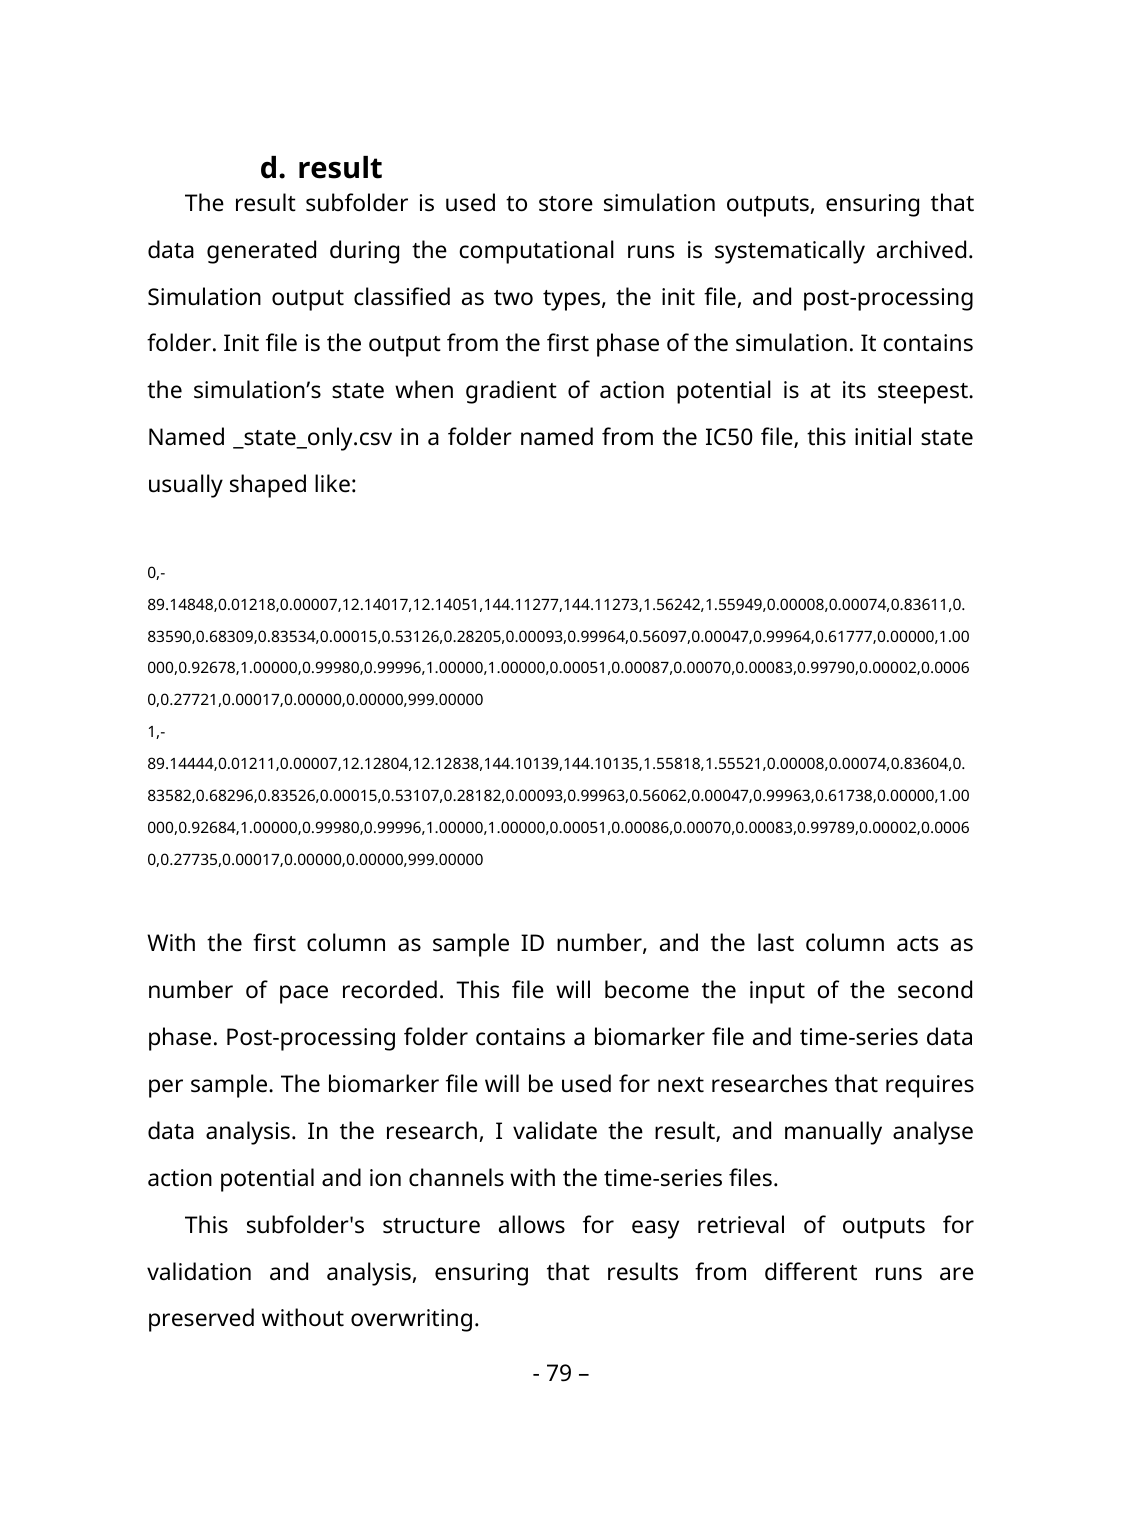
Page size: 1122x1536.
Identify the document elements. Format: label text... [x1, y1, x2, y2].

text 0,-89.14848,0.01218,0.00007,12.14017,12.14051,144.11277,144.11273,1.56242,1.55949,0.00008,0.00074,0.83611,0.83590,0.68309,0.83534,0.00015,0.53126,0.28205,0.00093,0.99964,0.56097,0.00047,0.99964,0.61777,0.00000,1.00000,0.92678,1.00000,0.99980,0.99996,1.00000,1.00000,0.00051,0.00087,0.00070,0.00083,0.99790,0.00002,0.00060,0.27721,0.00017,0.00000,0.00000,999.00000 [147, 562, 975, 710]
text This subfolder's structure allows for easy retrieval of outputs for validation and analysis, ensuring that results from different runs are preserved without overwriting. [147, 1208, 975, 1333]
subtitle result [259, 147, 975, 187]
text The result subfolder is used to store simulation outputs, ensuring that data generated during the computational runs is systematically archived. Simulation output classified as two types, the init file, and post-processing folder. Init file is the output from the first phase of the simulation. It contains the simulation’s state when gradient of action potential is at its steepest. Named _state_only.csv in a folder named from the IC50 file, this initial state usually shaped like: [147, 187, 975, 499]
text With the first column as sample ID number, and the last column acts as number of pace recorded. This file will become the input of the second phase. Post-processing folder contains a biomarker file and time-series data per sample. The biomarker file will be used for next researches that requires data analysis. In the research, I validate the result, and manually analyse action potential and ion channels with the time-series files. [147, 927, 975, 1193]
text 1,-89.14444,0.01211,0.00007,12.12804,12.12838,144.10139,144.10135,1.55818,1.55521,0.00008,0.00074,0.83604,0.83582,0.68296,0.83526,0.00015,0.53107,0.28182,0.00093,0.99963,0.56062,0.00047,0.99963,0.61738,0.00000,1.00000,0.92684,1.00000,0.99980,0.99996,1.00000,1.00000,0.00051,0.00086,0.00070,0.00083,0.99789,0.00002,0.00060,0.27735,0.00017,0.00000,0.00000,999.00000 [147, 721, 975, 870]
